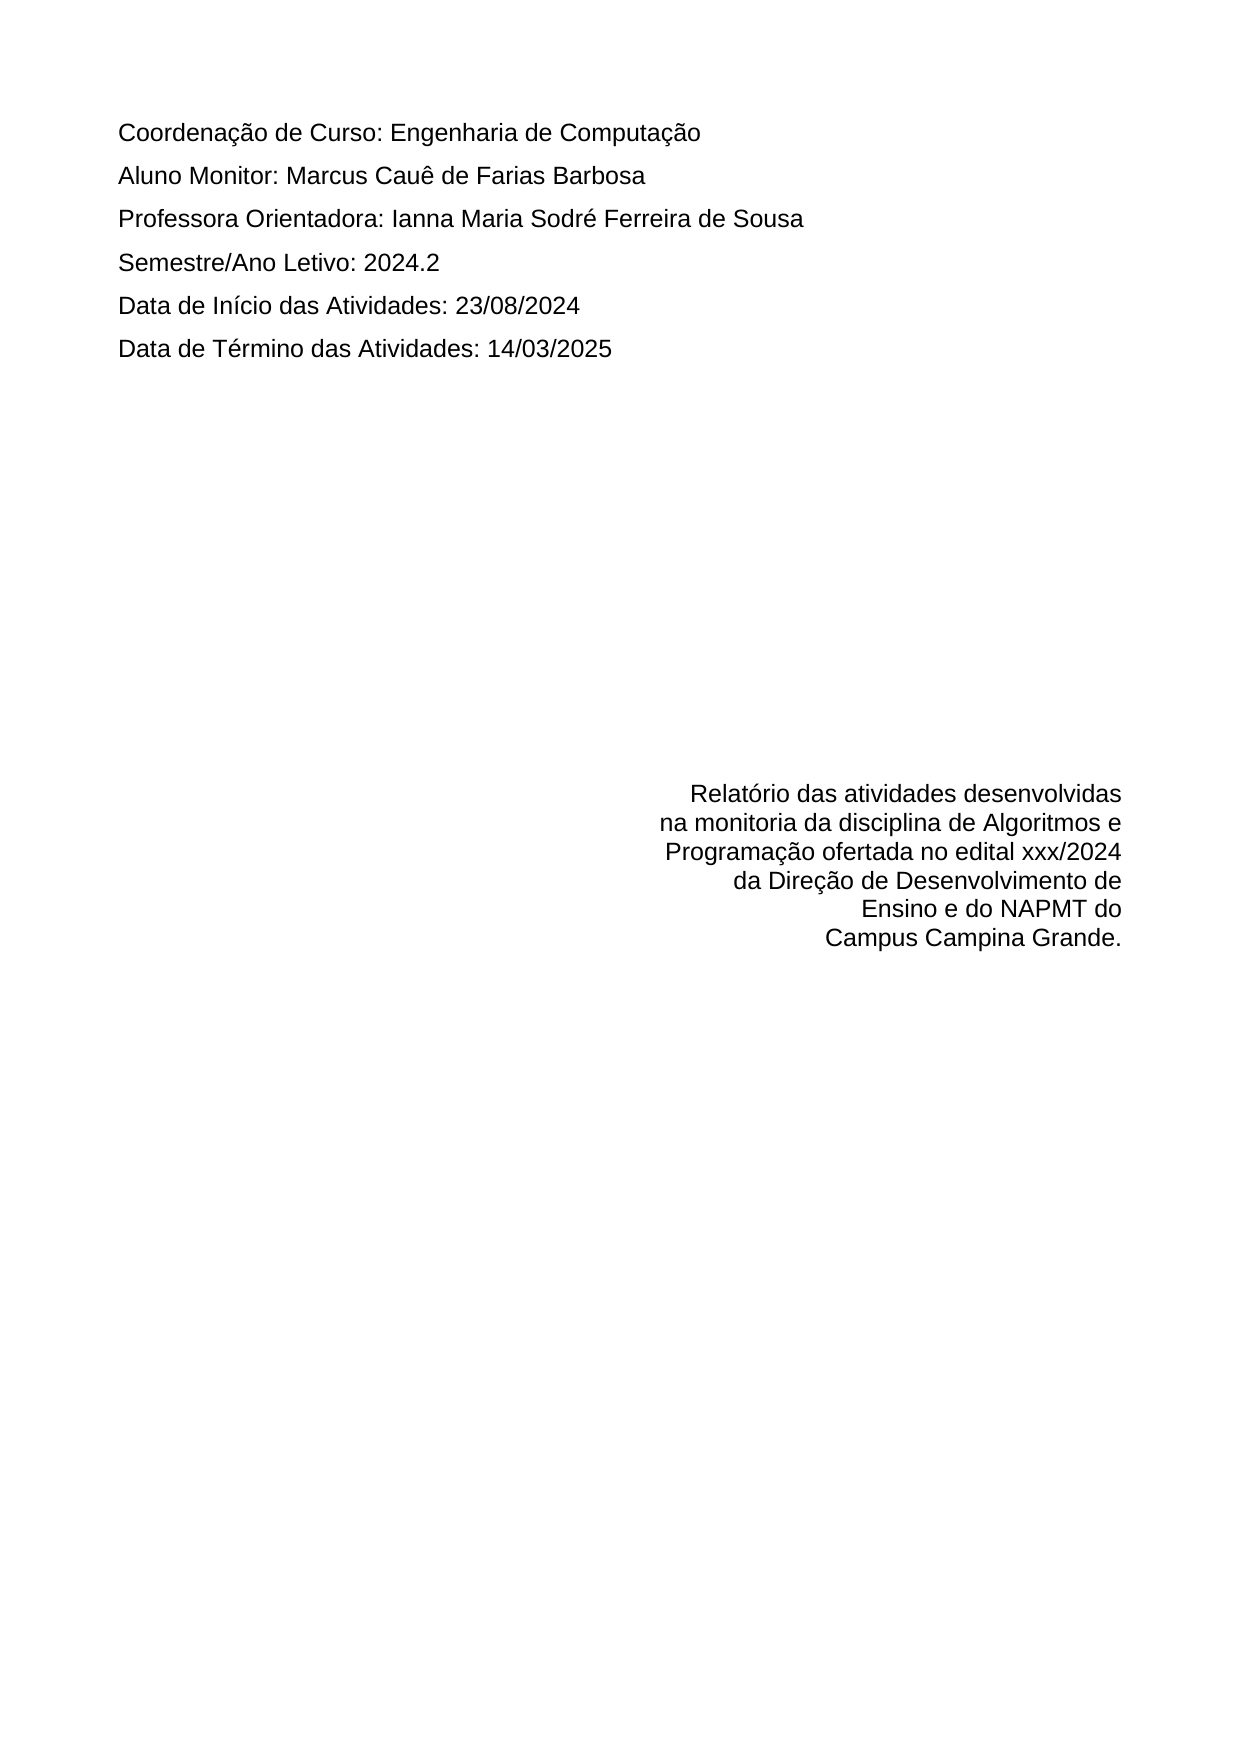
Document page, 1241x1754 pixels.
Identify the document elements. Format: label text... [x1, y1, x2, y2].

text Aluno Monitor: Marcus Cauê de Farias Barbosa [118, 161, 1122, 190]
text Professora Orientadora: Ianna Maria Sodré Ferreira de Sousa [118, 204, 1122, 233]
text Relatório das atividades desenvolvidas [118, 779, 1122, 808]
text Ensino e do NAPMT do [118, 894, 1122, 923]
text Campus Campina Grande. [118, 923, 1122, 952]
text Programação ofertada no edital xxx/2024 [118, 837, 1122, 866]
text na monitoria da disciplina de Algoritmos e [118, 808, 1122, 837]
text da Direção de Desenvolvimento de [118, 866, 1122, 894]
text Data de Término das Atividades: 14/03/2025 [118, 334, 1122, 362]
text Semestre/Ano Letivo: 2024.2 [118, 247, 1122, 276]
text Data de Início das Atividades: 23/08/2024 [118, 291, 1122, 319]
text Coordenação de Curso: Engenharia de Computação [118, 118, 1122, 147]
